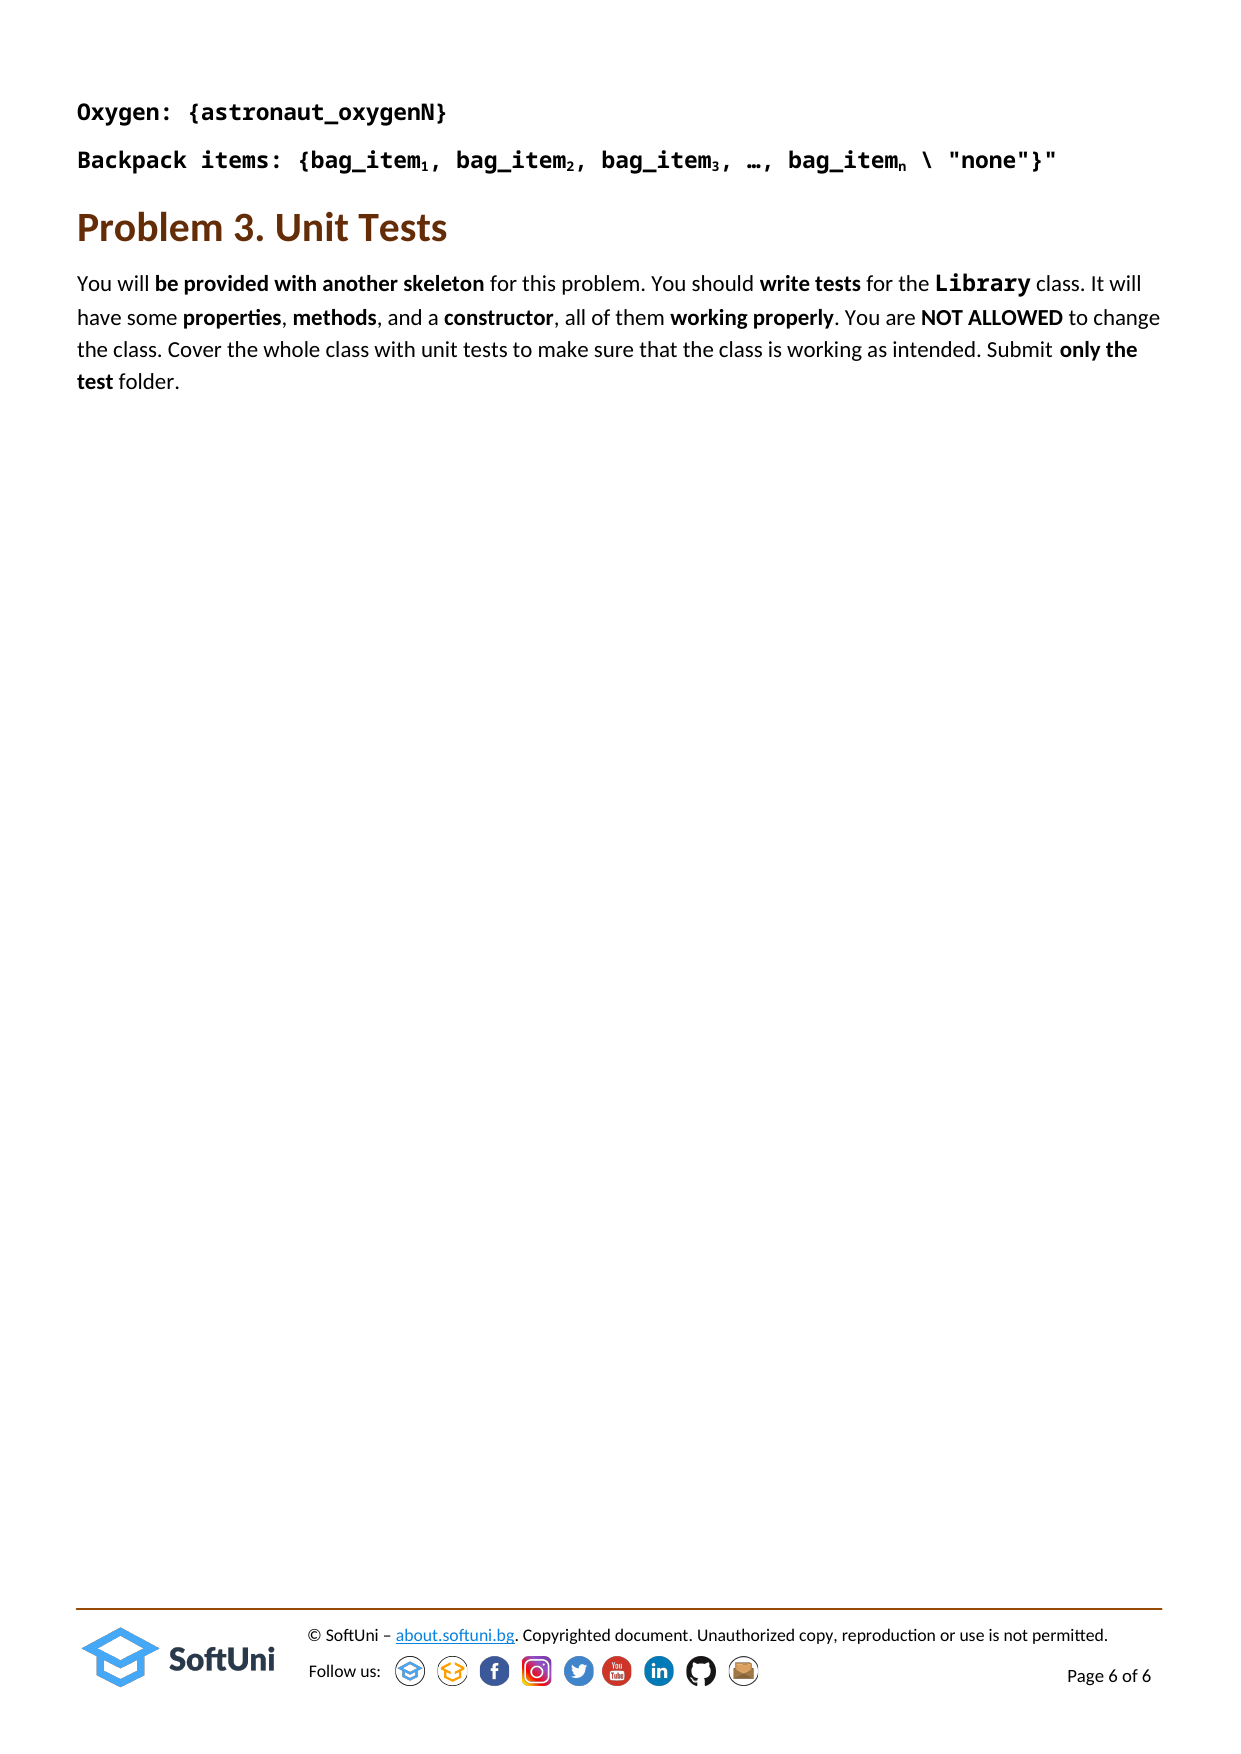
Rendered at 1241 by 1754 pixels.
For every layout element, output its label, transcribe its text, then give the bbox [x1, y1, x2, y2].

text You will be provided with another skeleton for this problem. You should write tests for the Library class. It will have some properties, methods, and a constructor, all of them working properly. You are NOT ALLOWED to change the class. Cover the whole class with unit tests to make sure that the class is working as intended. Submit only the test folder. [77, 267, 1163, 395]
text Backpack items: {bag_item1, bag_item2, bag_item3, …, bag_itemn \ "none"}" [77, 144, 1163, 175]
subtitle Problem 3. Unit Tests [77, 201, 1163, 251]
picture [602, 1656, 632, 1686]
picture [665, 1677, 674, 1686]
picture [479, 1656, 510, 1686]
picture [437, 1656, 468, 1686]
picture [665, 1656, 674, 1665]
picture [728, 1656, 759, 1686]
picture [395, 1656, 425, 1686]
picture [564, 1656, 594, 1686]
picture [686, 1656, 716, 1686]
picture [644, 1677, 653, 1686]
text Oxygen: {astronaut_oxygenN} [77, 95, 1163, 127]
picture [644, 1656, 653, 1665]
picture [658, 1668, 667, 1678]
picture [75, 1621, 281, 1693]
picture [522, 1656, 552, 1686]
